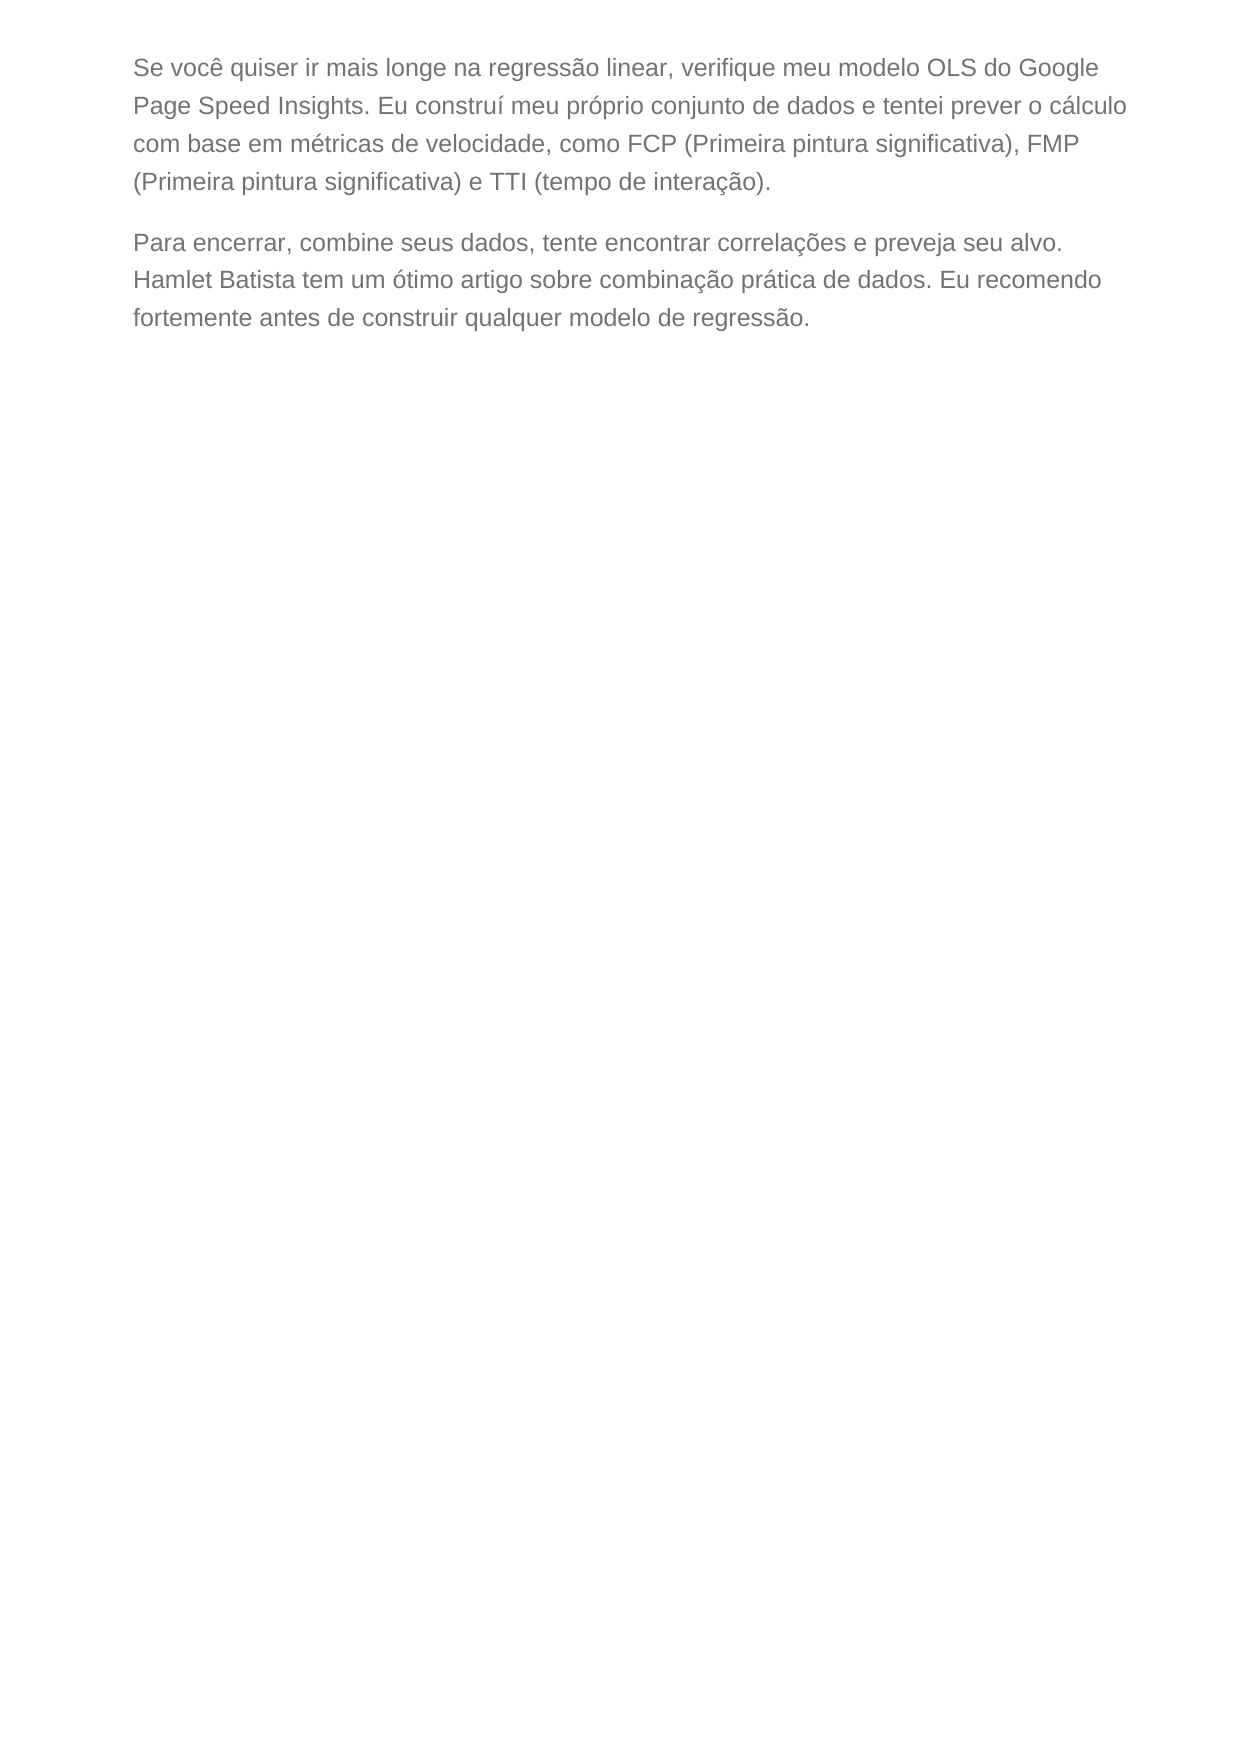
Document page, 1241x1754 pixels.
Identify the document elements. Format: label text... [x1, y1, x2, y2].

text Para encerrar, combine seus dados, tente encontrar correlações e preveja seu alvo. Hamlet Batista tem um ótimo artigo sobre combinação prática de dados. Eu recomendo fortemente antes de construir qualquer modelo de regressão. [133, 219, 1137, 332]
text Se você quiser ir mais longe na regressão linear, verifique meu modelo OLS do Google Page Speed ​​Insights. Eu construí meu próprio conjunto de dados e tentei prever o cálculo com base em métricas de velocidade, como FCP (Primeira pintura significativa), FMP (Primeira pintura significativa) e TTI (tempo de interação). [133, 44, 1137, 195]
